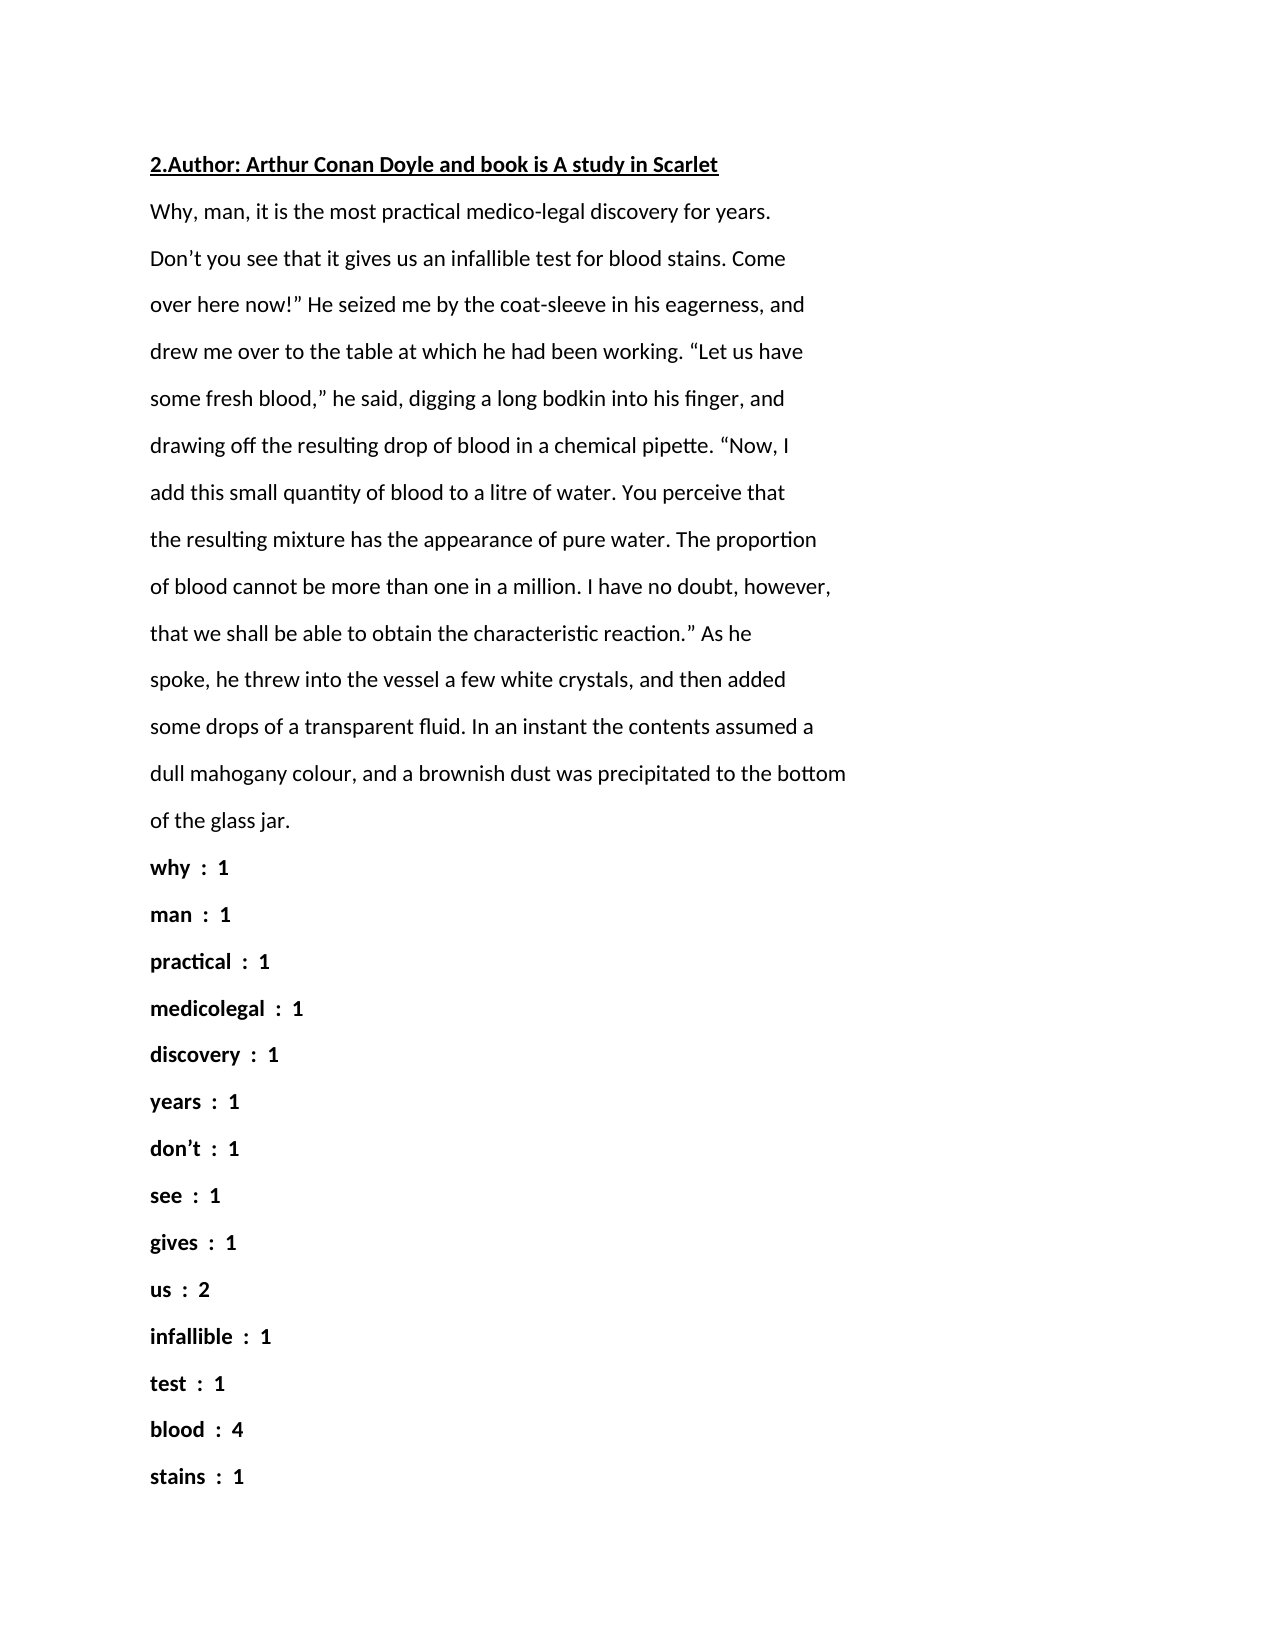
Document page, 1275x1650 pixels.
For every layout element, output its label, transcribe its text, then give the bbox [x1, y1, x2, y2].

text dull mahogany colour, and a brownish dust was precipitated to the bottom [150, 759, 1125, 787]
text gives : 1 [150, 1228, 1125, 1256]
text some fresh blood,” he said, digging a long bodkin into his finger, and [150, 384, 1125, 412]
text see : 1 [150, 1181, 1125, 1209]
text stains : 1 [150, 1462, 1125, 1491]
text years : 1 [150, 1087, 1125, 1116]
text don’t : 1 [150, 1134, 1125, 1162]
text drew me over to the table at which he had been working. “Let us have [150, 337, 1125, 366]
text ﻿why : 1 [150, 853, 1125, 881]
text test : 1 [150, 1369, 1125, 1397]
text Don’t you see that it gives us an infallible test for blood stains. Come [150, 244, 1125, 272]
text 2.Author: Arthur Conan Doyle and book is A study in Scarlet [150, 150, 1125, 178]
text Why, man, it is the most practical medico-legal discovery for years. [150, 197, 1125, 225]
text the resulting mixture has the appearance of pure water. The proportion [150, 525, 1125, 553]
text us : 2 [150, 1275, 1125, 1303]
text blood : 4 [150, 1416, 1125, 1444]
text drawing off the resulting drop of blood in a chemical pipette. “Now, I [150, 431, 1125, 459]
text of the glass jar. [150, 806, 1125, 834]
text infallible : 1 [150, 1322, 1125, 1350]
text medicolegal : 1 [150, 994, 1125, 1022]
text of blood cannot be more than one in a million. I have no doubt, however, [150, 572, 1125, 600]
text practical : 1 [150, 947, 1125, 975]
text over here now!” He seized me by the coat-sleeve in his eagerness, and [150, 291, 1125, 319]
text man : 1 [150, 900, 1125, 928]
text some drops of a transparent fluid. In an instant the contents assumed a [150, 712, 1125, 741]
text that we shall be able to obtain the characteristic reaction.” As he [150, 619, 1125, 647]
text discovery : 1 [150, 1041, 1125, 1069]
text spoke, he threw into the vessel a few white crystals, and then added [150, 666, 1125, 694]
text add this small quantity of blood to a litre of water. You perceive that [150, 478, 1125, 506]
